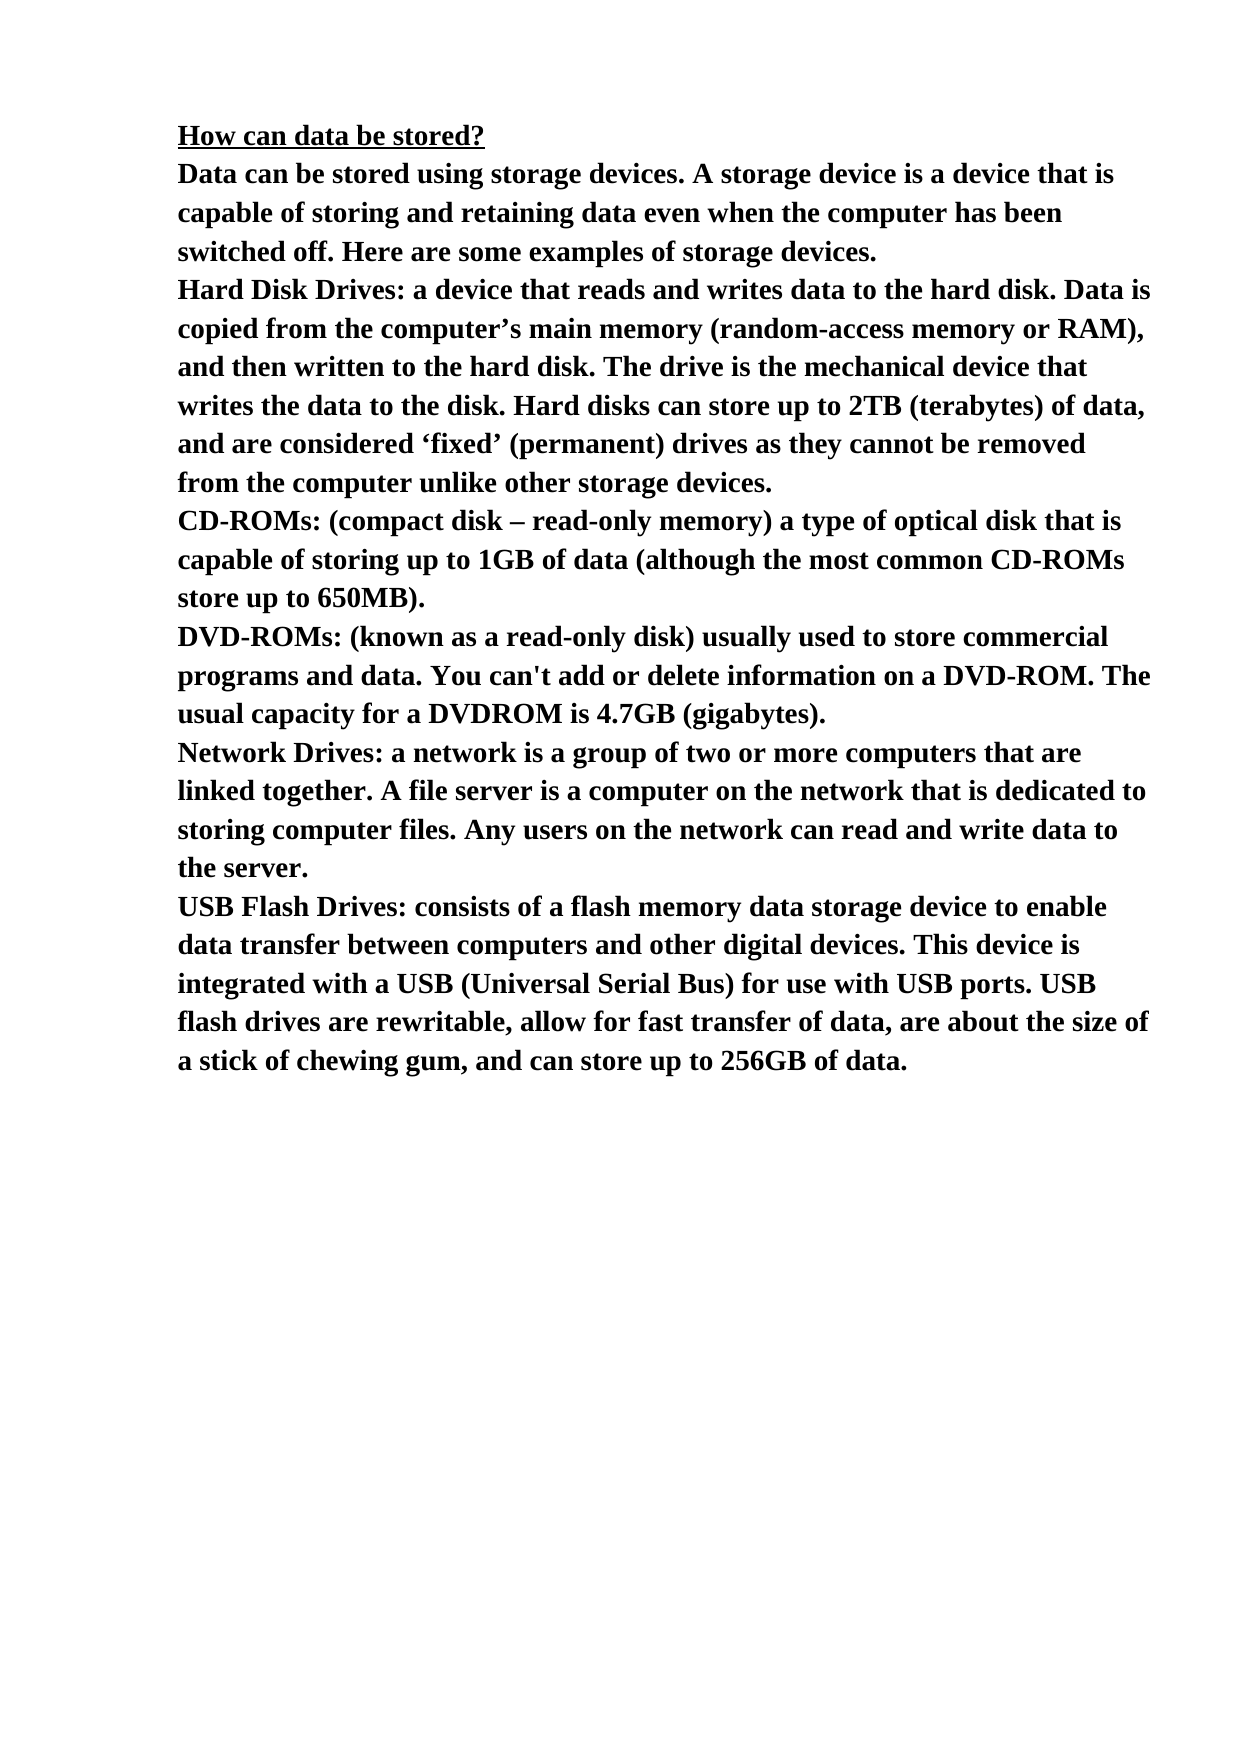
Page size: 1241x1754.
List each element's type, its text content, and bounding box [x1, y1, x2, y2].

text DVD-ROMs: (known as a read-only disk) usually used to store commercial programs and data. You can't add or delete information on a DVD-ROM. The usual capacity for a DVDROM is 4.7GB (gigabytes). [177, 619, 1152, 730]
text Hard Disk Drives: a device that reads and writes data to the hard disk. Data is copied from the computer’s main memory (random-access memory or RAM), and then written to the hard disk. The drive is the mechanical device that writes the data to the disk. Hard disks can store up to 2TB (terabytes) of data, and are considered ‘fixed’ (permanent) drives as they cannot be removed from the computer unlike other storage devices. [177, 272, 1152, 498]
text Data can be stored using storage devices. A storage device is a device that is capable of storing and retaining data even when the computer has been switched off. Here are some examples of storage devices. [177, 157, 1152, 267]
text USB Flash Drives: consists of a flash memory data storage device to enable data transfer between computers and other digital devices. This device is integrated with a USB (Universal Serial Bus) for use with USB ports. USB flash drives are rewritable, allow for fast transfer of data, are about the size of a stick of chewing gum, and can store up to 256GB of data. [177, 889, 1152, 1077]
text CD-ROMs: (compact disk – read-only memory) a type of optical disk that is capable of storing up to 1GB of data (although the most common CD-ROMs store up to 650MB). [177, 503, 1152, 614]
text How can data be stored? [177, 118, 1152, 152]
text Network Drives: a network is a group of two or more computers that are linked together. A file server is a computer on the network that is dedicated to storing computer files. Any users on the network can read and write data to the server. [177, 735, 1152, 884]
